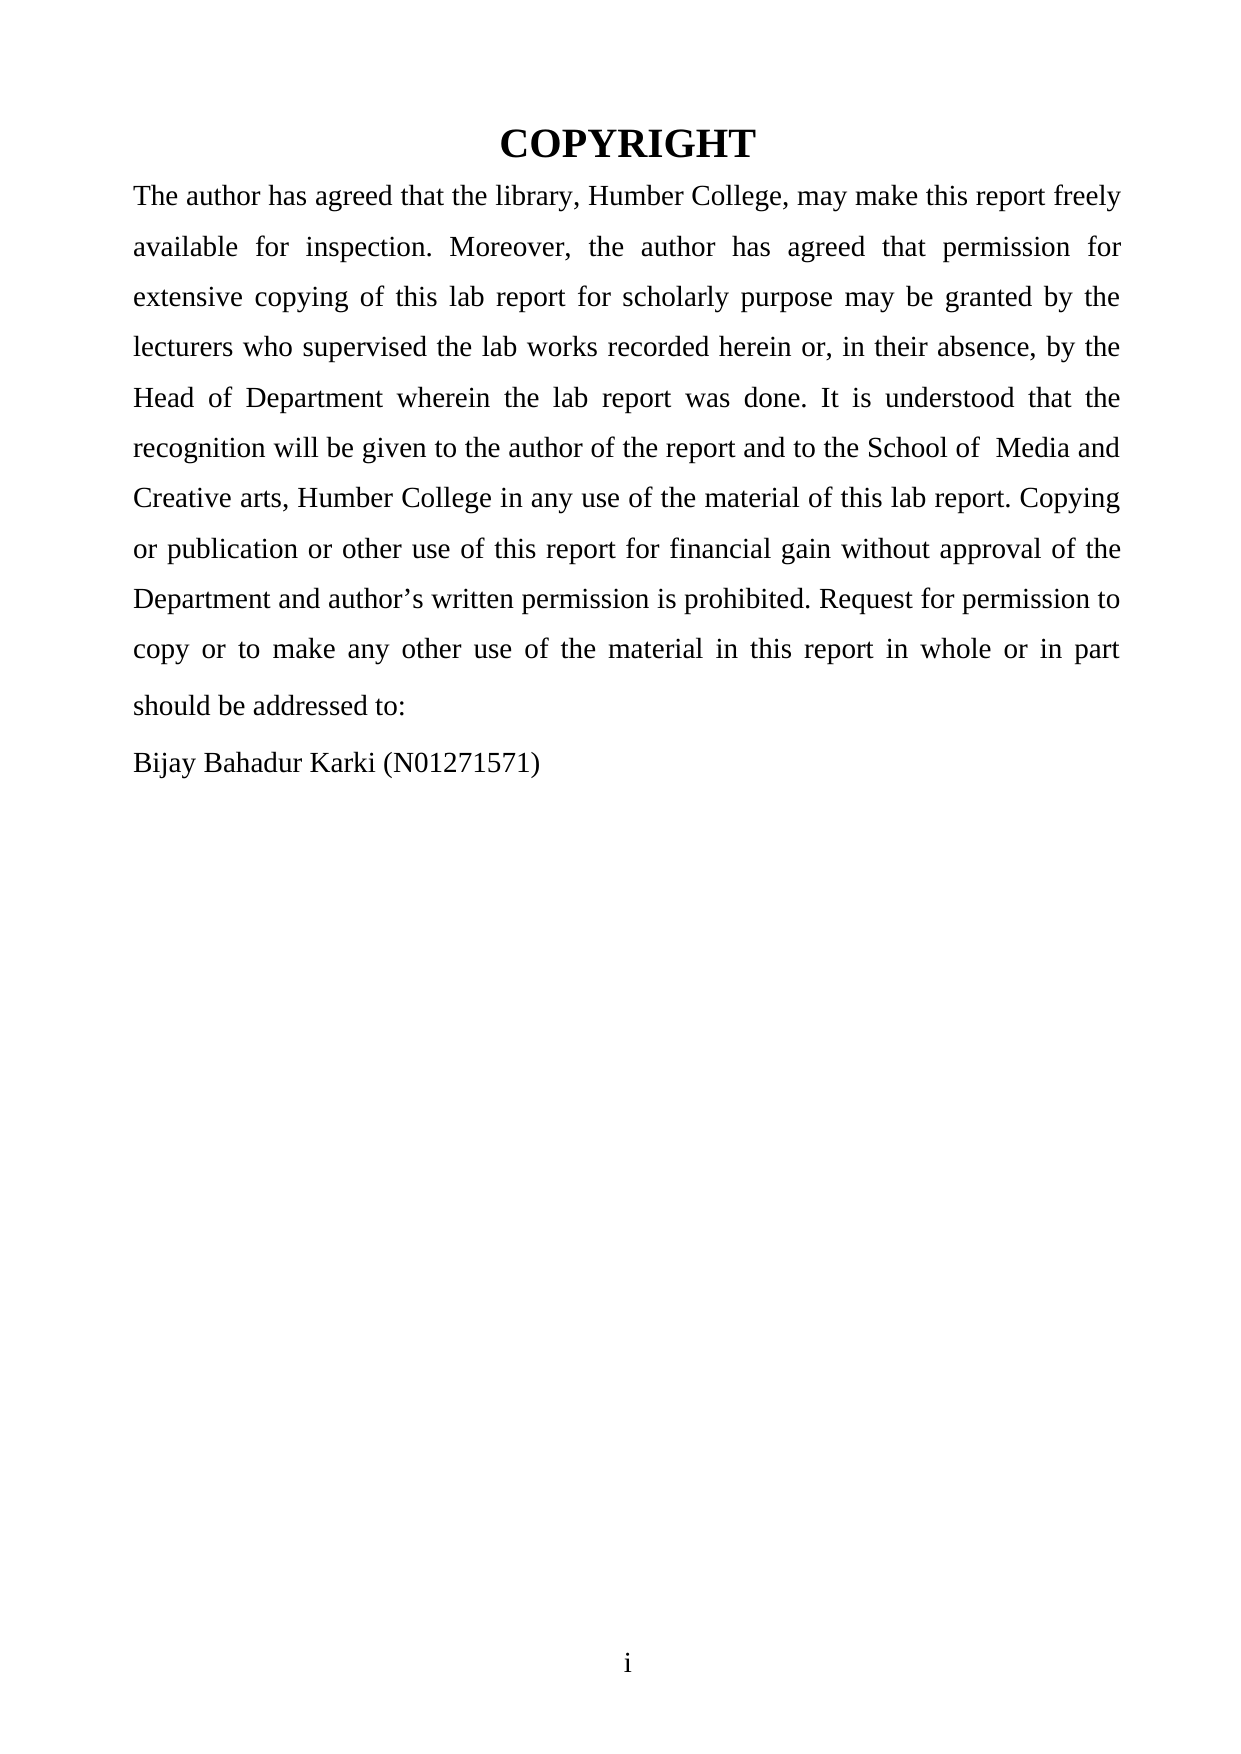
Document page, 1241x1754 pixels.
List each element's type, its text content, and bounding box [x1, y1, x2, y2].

text The author has agreed that the library, Humber College, may make this report freely available for inspection. Moreover, the author has agreed that permission for extensive copying of this lab report for scholarly purpose may be granted by the lecturers who supervised the lab works recorded herein or, in their absence, by the Head of Department wherein the lab report was done. It is understood that the recognition will be given to the author of the report and to the School of Media and Creative arts, Humber College in any use of the material of this lab report. Copying or publication or other use of this report for financial gain without approval of the Department and author’s written permission is prohibited. Request for permission to copy or to make any other use of the material in this report in whole or in part should be addressed to: [133, 178, 1122, 722]
text Bijay Bahadur Karki (N01271571) [133, 742, 1122, 779]
subtitle COPYRIGHT [133, 118, 1122, 166]
